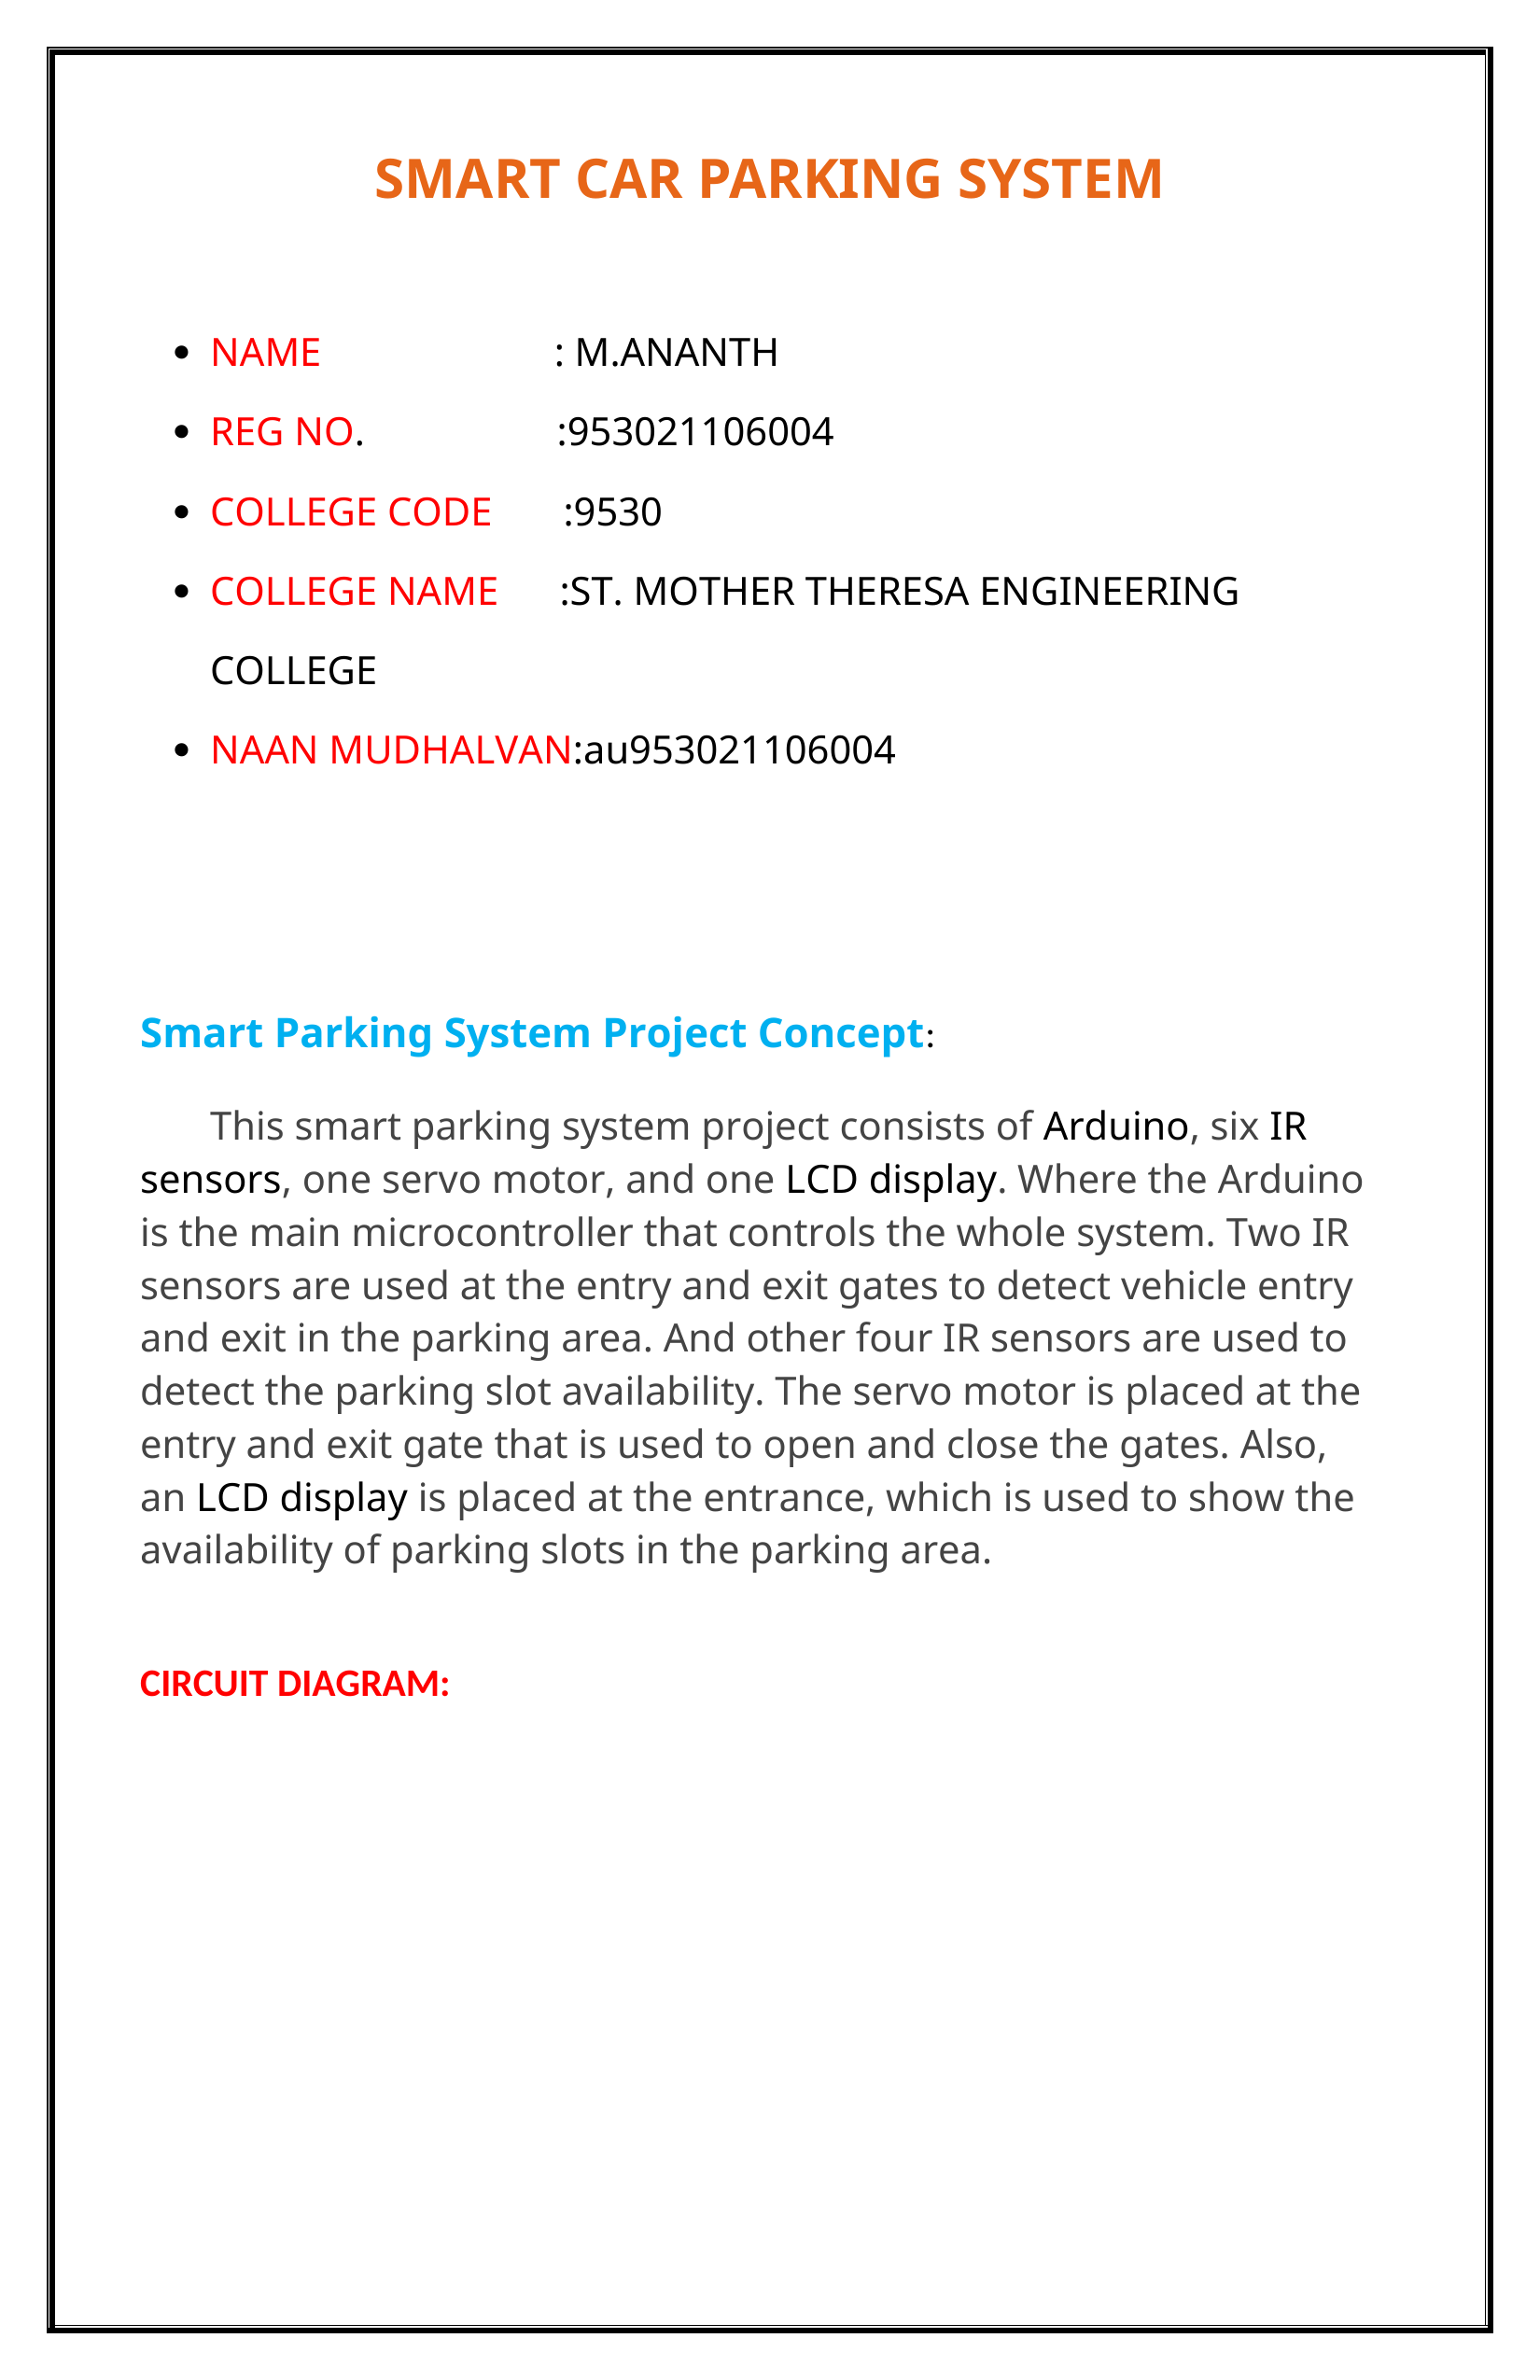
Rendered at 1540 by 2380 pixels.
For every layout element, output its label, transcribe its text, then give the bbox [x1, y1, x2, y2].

text Smart Parking System Project Concept: [140, 1003, 1400, 1059]
text CIRCUIT DIAGRAM: [140, 1659, 1400, 1706]
text This smart parking system project consists of Arduino, six IR sensors, one servo motor, and one LCD display. Where the Arduino is the main microcontroller that controls the whole system. Two IR sensors are used at the entry and exit gates to detect vehicle entry and exit in the parking area. And other four IR sensors are used to detect the parking slot availability. The servo motor is placed at the entry and exit gate that is used to open and close the gates. Also, an LCD display is placed at the entrance, which is used to show the availability of parking slots in the parking area. [140, 1099, 1400, 1575]
list NAME : M.ANANTH [175, 325, 1400, 378]
title SMART CAR PARKING SYSTEM [140, 140, 1400, 214]
list NAAN MUDHALVAN:au953021106004 [175, 722, 1400, 776]
list COLLEGE CODE :9530 [175, 483, 1400, 537]
list COLLEGE NAME :ST. MOTHER THERESA ENGINEERING COLLEGE [175, 563, 1400, 695]
list REG NO. :953021106004 [175, 404, 1400, 457]
